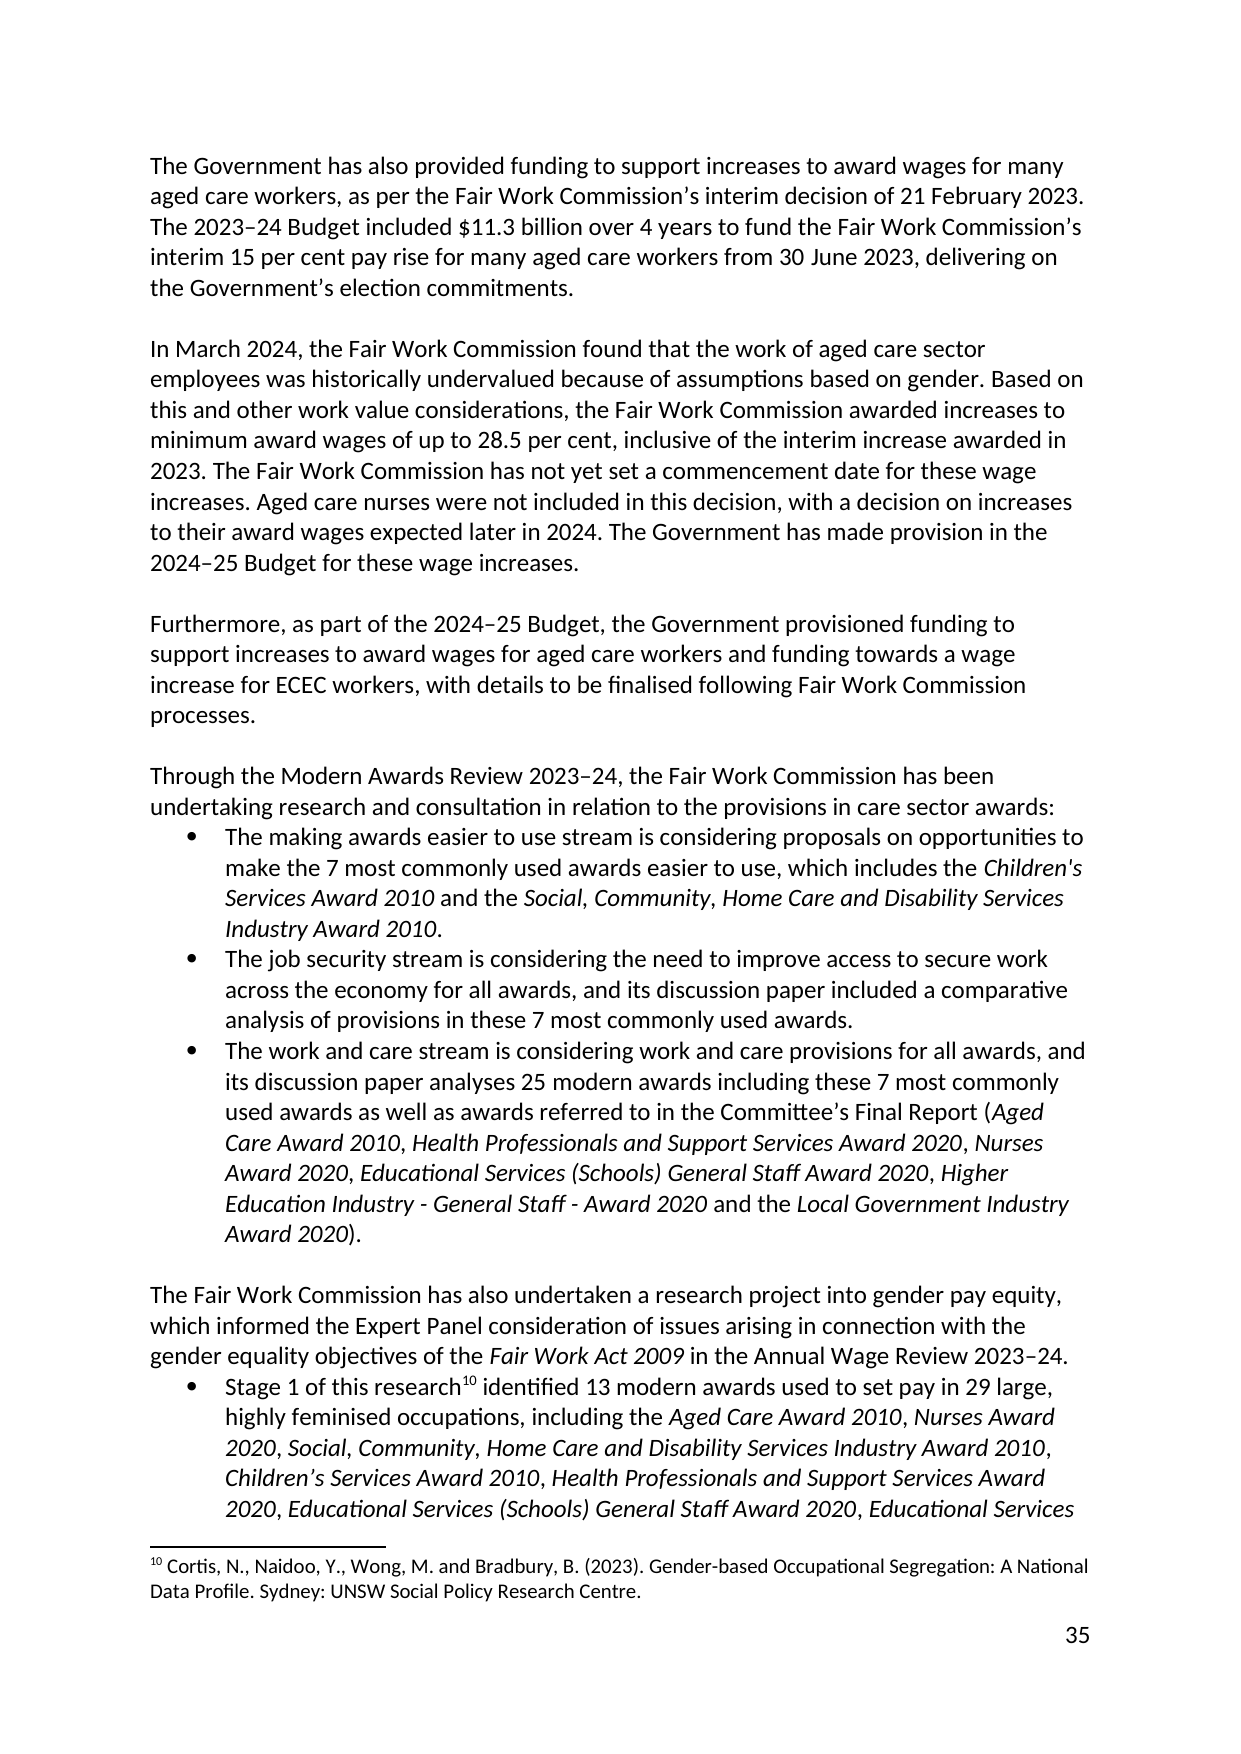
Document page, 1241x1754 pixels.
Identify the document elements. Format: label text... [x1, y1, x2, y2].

text Through the Modern Awards Review 2023–24, the Fair Work Commission has been undertaking research and consultation in relation to the provisions in care sector awards: [150, 760, 1090, 821]
text The Government has also provided funding to support increases to award wages for many aged care workers, as per the Fair Work Commission’s interim decision of 21 February 2023. The 2023–24 Budget included $11.3 billion over 4 years to fund the Fair Work Commission’s interim 15 per cent pay rise for many aged care workers from 30 June 2023, delivering on the Government’s election commitments. [150, 150, 1090, 303]
list The job security stream is considering the need to improve access to secure work across the economy for all awards, and its discussion paper included a comparative analysis of provisions in these 7 most commonly used awards. [187, 943, 1090, 1035]
text Furthermore, as part of the 2024–25 Budget, the Government provisioned funding to support increases to award wages for aged care workers and funding towards a wage increase for ECEC workers, with details to be finalised following Fair Work Commission processes. [150, 608, 1090, 730]
list The work and care stream is considering work and care provisions for all awards, and its discussion paper analyses 25 modern awards including these 7 most commonly used awards as well as awards referred to in the Committee’s Final Report (Aged Care Award 2010, Health Professionals and Support Services Award 2020, Nurses Award 2020, Educational Services (Schools) General Staff Award 2020, Higher Education Industry - General Staff - Award 2020 and the Local Government Industry Award 2020). [187, 1035, 1090, 1249]
text The Fair Work Commission has also undertaken a research project into gender pay equity, which informed the Expert Panel consideration of issues arising in connection with the gender equality objectives of the Fair Work Act 2009 in the Annual Wage Review 2023–24. [150, 1279, 1090, 1371]
text In March 2024, the Fair Work Commission found that the work of aged care sector employees was historically undervalued because of assumptions based on gender. Based on this and other work value considerations, the Fair Work Commission awarded increases to minimum award wages of up to 28.5 per cent, inclusive of the interim increase awarded in 2023. The Fair Work Commission has not yet set a commencement date for these wage increases. Aged care nurses were not included in this decision, with a decision on increases to their award wages expected later in 2024. The Government has made provision in the 2024–25 Budget for these wage increases. [150, 333, 1090, 577]
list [187, 1371, 1090, 1523]
list The making awards easier to use stream is considering proposals on opportunities to make the 7 most commonly used awards easier to use, which includes the Children's Services Award 2010 and the Social, Community, Home Care and Disability Services Industry Award 2010. [187, 821, 1090, 943]
